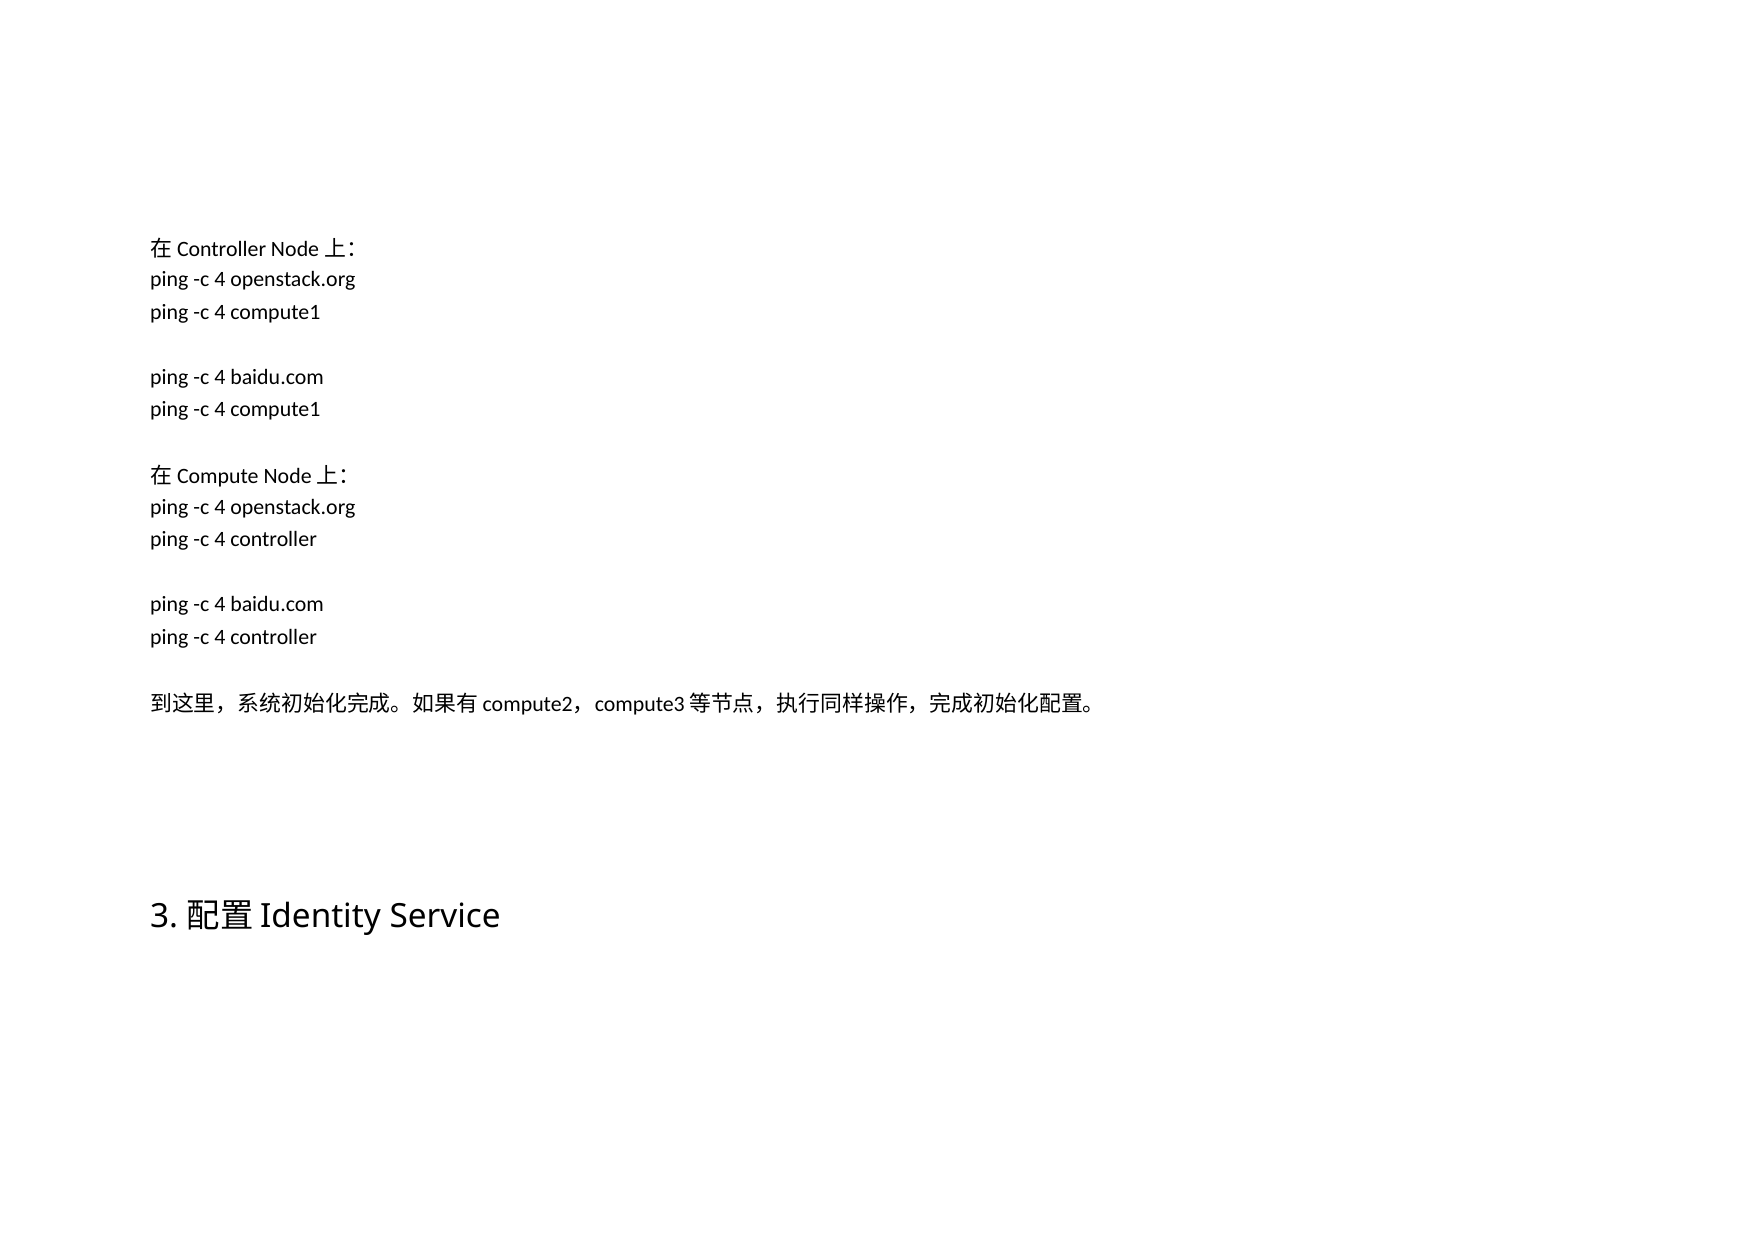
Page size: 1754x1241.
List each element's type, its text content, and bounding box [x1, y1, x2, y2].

text 在 Compute Node 上： [150, 458, 1604, 490]
text ping -c 4 baidu.com [150, 360, 1604, 393]
text ping -c 4 baidu.com [150, 588, 1604, 620]
text 到这里，系统初始化完成。如果有compute2，compute3等节点，执行同样操作，完成初始化配置。 [150, 685, 1604, 718]
text 在 Controller Node 上： [150, 230, 1604, 263]
text 3. 配置Identity Service [150, 880, 1604, 945]
text ping -c 4 controller [150, 620, 1604, 653]
text ping -c 4 controller [150, 523, 1604, 555]
text ping -c 4 compute1 [150, 295, 1604, 328]
text ping -c 4 openstack.org [150, 490, 1604, 523]
text ping -c 4 compute1 [150, 393, 1604, 425]
text ping -c 4 openstack.org [150, 263, 1604, 295]
